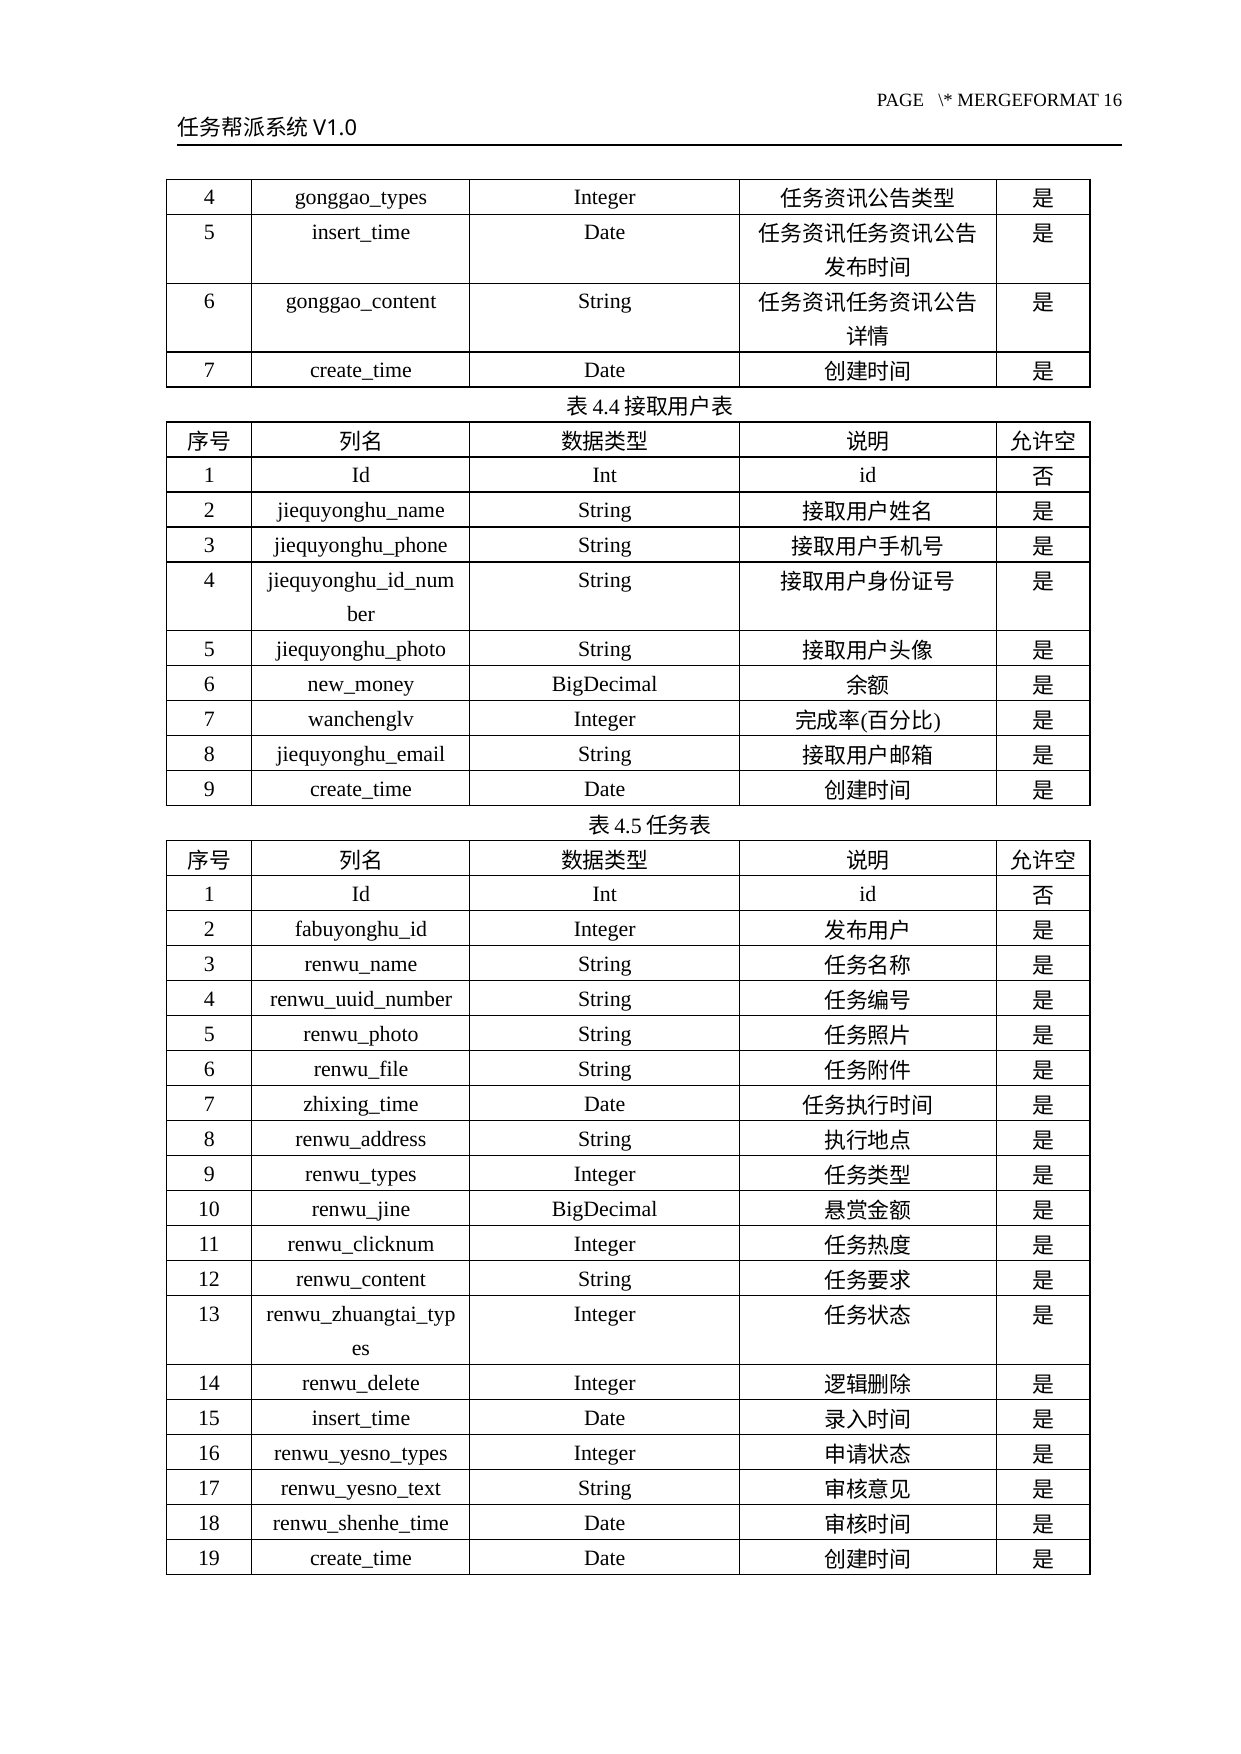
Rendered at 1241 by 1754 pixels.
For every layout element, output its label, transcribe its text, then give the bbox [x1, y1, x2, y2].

table_cell renwu_shenhe_time [252, 1505, 469, 1539]
table_cell 18 [167, 1505, 251, 1539]
table_cell 是 [997, 215, 1089, 282]
table_cell Date [470, 1400, 739, 1434]
table_cell String [470, 631, 739, 665]
table_cell 是 [997, 981, 1089, 1015]
table_cell 是 [997, 1156, 1089, 1190]
table_cell Id [252, 876, 469, 910]
table_cell Integer [470, 1296, 739, 1364]
table_cell Integer [470, 1365, 739, 1399]
table_cell 任务要求 [740, 1261, 996, 1295]
table_cell 是 [997, 631, 1089, 665]
table_cell 4 [167, 563, 251, 630]
table_cell gonggao_content [252, 284, 469, 351]
table_cell 10 [167, 1191, 251, 1225]
table_cell 9 [167, 1156, 251, 1190]
table_cell 2 [167, 493, 251, 526]
table_cell 是 [997, 353, 1089, 386]
table_cell renwu_clicknum [252, 1226, 469, 1260]
table_cell renwu_address [252, 1121, 469, 1155]
table_cell 3 [167, 946, 251, 980]
table_cell BigDecimal [470, 1191, 739, 1225]
table_cell Date [470, 1540, 739, 1574]
table_header 数据类型 [470, 423, 739, 456]
table_cell fabuyonghu_id [252, 911, 469, 945]
table_cell 创建时间 [740, 771, 996, 805]
table_cell 是 [997, 180, 1089, 213]
table_cell 逻辑删除 [740, 1365, 996, 1399]
table_cell renwu_file [252, 1051, 469, 1085]
table_cell create_time [252, 771, 469, 805]
table_cell 9 [167, 771, 251, 805]
table_cell renwu_zhuangtai_types [252, 1296, 469, 1364]
table_cell renwu_yesno_types [252, 1435, 469, 1469]
table_cell 接取用户姓名 [740, 493, 996, 526]
table_cell String [470, 1470, 739, 1504]
table_cell 是 [997, 1261, 1089, 1295]
table_cell renwu_types [252, 1156, 469, 1190]
table_cell 是 [997, 701, 1089, 735]
table_cell 17 [167, 1470, 251, 1504]
table_cell 否 [997, 458, 1089, 491]
table_cell Int [470, 876, 739, 910]
table_cell 任务资讯任务资讯公告详情 [740, 284, 996, 351]
table_cell 任务状态 [740, 1296, 996, 1364]
table_cell 任务编号 [740, 981, 996, 1015]
table_cell renwu_name [252, 946, 469, 980]
table_cell Id [252, 458, 469, 491]
table_cell 2 [167, 911, 251, 945]
table_cell 审核时间 [740, 1505, 996, 1539]
table_cell Integer [470, 911, 739, 945]
table_cell 6 [167, 284, 251, 351]
table_cell String [470, 1261, 739, 1295]
table_cell 接取用户头像 [740, 631, 996, 665]
table_cell 6 [167, 666, 251, 700]
table_cell 1 [167, 458, 251, 491]
table_cell 是 [997, 1121, 1089, 1155]
table_cell 5 [167, 1016, 251, 1050]
table_cell Integer [470, 180, 739, 213]
table_cell renwu_uuid_number [252, 981, 469, 1015]
table_cell 11 [167, 1226, 251, 1260]
table_cell 否 [997, 876, 1089, 910]
table_cell 余额 [740, 666, 996, 700]
table_cell jiequyonghu_email [252, 736, 469, 770]
table_header 数据类型 [470, 841, 739, 875]
table_cell insert_time [252, 215, 469, 282]
table_header 序号 [167, 841, 251, 875]
table_cell 任务热度 [740, 1226, 996, 1260]
table_cell zhixing_time [252, 1086, 469, 1120]
table_cell 是 [997, 563, 1089, 630]
table_cell 任务名称 [740, 946, 996, 980]
table_cell 1 [167, 876, 251, 910]
table_cell jiequyonghu_id_number [252, 563, 469, 630]
table_cell 是 [997, 528, 1089, 561]
table_cell 任务类型 [740, 1156, 996, 1190]
table_cell 创建时间 [740, 1540, 996, 1574]
table_cell String [470, 493, 739, 526]
table_cell wanchenglv [252, 701, 469, 735]
table_cell 是 [997, 1226, 1089, 1260]
table_cell String [470, 528, 739, 561]
table_cell 是 [997, 1296, 1089, 1364]
table_cell id [740, 458, 996, 491]
table_cell Integer [470, 1435, 739, 1469]
table_cell 完成率(百分比) [740, 701, 996, 735]
table_cell 是 [997, 771, 1089, 805]
table_cell 是 [997, 736, 1089, 770]
table_cell 是 [997, 1470, 1089, 1504]
table_cell create_time [252, 353, 469, 386]
table_cell 14 [167, 1365, 251, 1399]
table_cell 是 [997, 946, 1089, 980]
table_cell renwu_delete [252, 1365, 469, 1399]
table_cell String [470, 981, 739, 1015]
table_cell 任务附件 [740, 1051, 996, 1085]
table_cell 5 [167, 631, 251, 665]
table_cell jiequyonghu_photo [252, 631, 469, 665]
table_header 列名 [252, 423, 469, 456]
table_cell 8 [167, 1121, 251, 1155]
table_cell 是 [997, 1505, 1089, 1539]
table_cell String [470, 1121, 739, 1155]
table_cell 录入时间 [740, 1400, 996, 1434]
table_cell 发布用户 [740, 911, 996, 945]
table_cell 是 [997, 666, 1089, 700]
table_cell renwu_yesno_text [252, 1470, 469, 1504]
table_cell 19 [167, 1540, 251, 1574]
table_header 说明 [740, 841, 996, 875]
table_cell insert_time [252, 1400, 469, 1434]
table_cell String [470, 284, 739, 351]
table_cell String [470, 1051, 739, 1085]
table_cell 12 [167, 1261, 251, 1295]
table_cell jiequyonghu_phone [252, 528, 469, 561]
table_cell gonggao_types [252, 180, 469, 213]
table_cell 悬赏金额 [740, 1191, 996, 1225]
table_cell 13 [167, 1296, 251, 1364]
table_header 说明 [740, 423, 996, 456]
table_cell 是 [997, 1051, 1089, 1085]
table_cell 是 [997, 1086, 1089, 1120]
table_cell 接取用户身份证号 [740, 563, 996, 630]
table_cell renwu_photo [252, 1016, 469, 1050]
table_cell 是 [997, 284, 1089, 351]
table_cell 是 [997, 1191, 1089, 1225]
table_cell renwu_jine [252, 1191, 469, 1225]
table_header 序号 [167, 423, 251, 456]
table_cell Date [470, 1086, 739, 1120]
table_cell 4 [167, 981, 251, 1015]
table_cell 是 [997, 911, 1089, 945]
table_cell 是 [997, 1365, 1089, 1399]
table_cell renwu_content [252, 1261, 469, 1295]
table_cell new_money [252, 666, 469, 700]
table_cell 3 [167, 528, 251, 561]
table_header 允许空 [997, 841, 1089, 875]
table_cell 任务资讯公告类型 [740, 180, 996, 213]
table_cell 执行地点 [740, 1121, 996, 1155]
table_cell 任务资讯任务资讯公告发布时间 [740, 215, 996, 282]
table_cell 是 [997, 1400, 1089, 1434]
table_cell String [470, 736, 739, 770]
table_cell 申请状态 [740, 1435, 996, 1469]
table_cell 4 [167, 180, 251, 213]
table_cell Date [470, 1505, 739, 1539]
table_cell 是 [997, 1016, 1089, 1050]
table_header 列名 [252, 841, 469, 875]
table_cell String [470, 1016, 739, 1050]
table_cell 审核意见 [740, 1470, 996, 1504]
table_cell String [470, 946, 739, 980]
table_cell 16 [167, 1435, 251, 1469]
table_cell 是 [997, 493, 1089, 526]
table_cell create_time [252, 1540, 469, 1574]
table_cell 7 [167, 701, 251, 735]
table_cell 任务执行时间 [740, 1086, 996, 1120]
table_cell id [740, 876, 996, 910]
table_cell Date [470, 353, 739, 386]
table_cell 6 [167, 1051, 251, 1085]
table_cell Int [470, 458, 739, 491]
table_cell 7 [167, 353, 251, 386]
table_cell 8 [167, 736, 251, 770]
text 表4.4接取用户表 [177, 387, 1122, 421]
table_cell 创建时间 [740, 353, 996, 386]
table_cell 是 [997, 1435, 1089, 1469]
table_cell jiequyonghu_name [252, 493, 469, 526]
table_cell Integer [470, 1226, 739, 1260]
table_cell Integer [470, 1156, 739, 1190]
table_cell Date [470, 771, 739, 805]
table_cell 5 [167, 215, 251, 282]
table_cell 任务照片 [740, 1016, 996, 1050]
table_cell 是 [997, 1540, 1089, 1574]
table_cell 15 [167, 1400, 251, 1434]
table_header 允许空 [997, 423, 1089, 456]
table_cell Integer [470, 701, 739, 735]
table_cell BigDecimal [470, 666, 739, 700]
text 表4.5任务表 [177, 806, 1122, 840]
table_cell 接取用户手机号 [740, 528, 996, 561]
table_cell String [470, 563, 739, 630]
table_cell Date [470, 215, 739, 282]
table_cell 接取用户邮箱 [740, 736, 996, 770]
table_cell 7 [167, 1086, 251, 1120]
